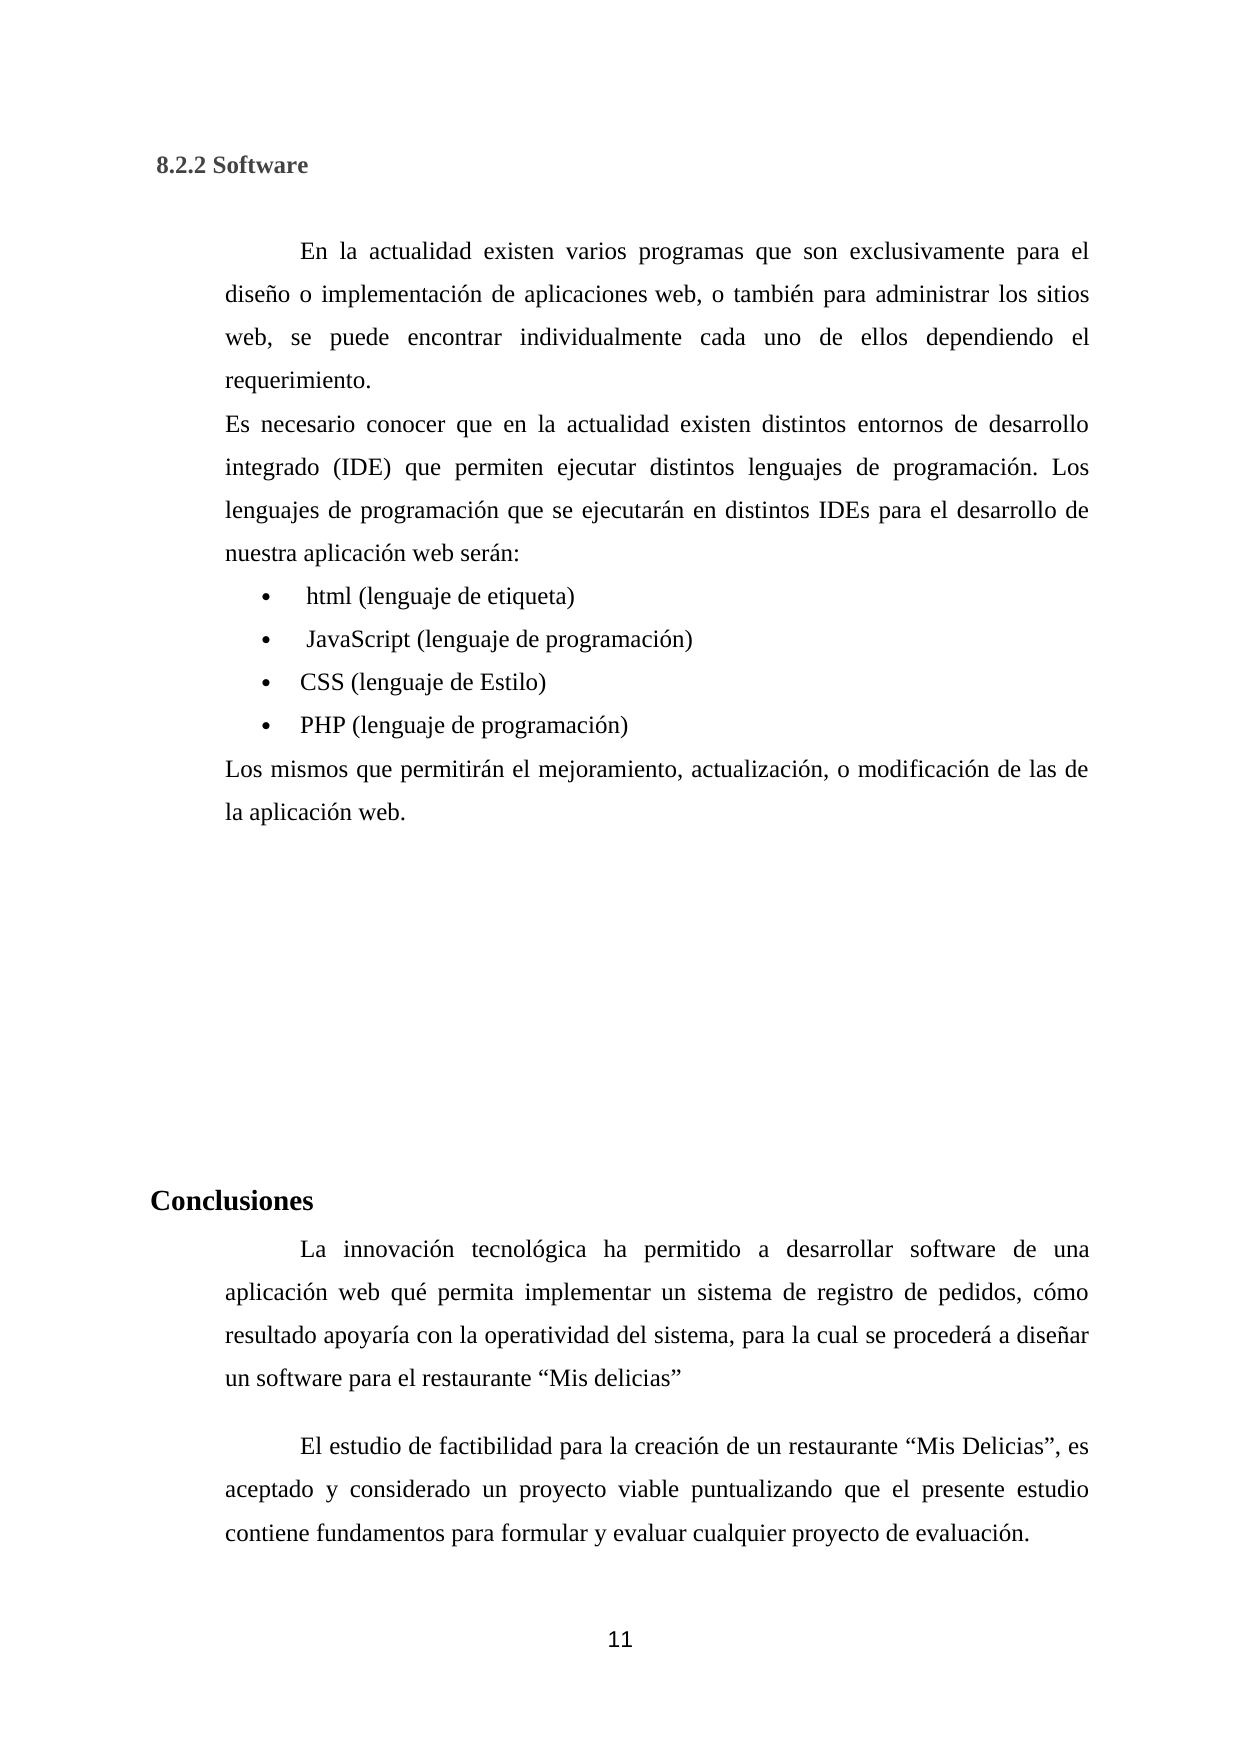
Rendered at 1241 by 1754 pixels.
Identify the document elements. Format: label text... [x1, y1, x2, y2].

subtitle 8.2.2 Software [150, 150, 1090, 179]
text Es necesario conocer que en la actualidad existen distintos entornos de desarrollo integrado (IDE) que permiten ejecutar distintos lenguajes de programación. Los lenguajes de programación que se ejecutarán en distintos IDEs para el desarrollo de nuestra aplicación web serán: [225, 409, 1090, 567]
list CSS (lenguaje de Estilo) [262, 667, 1090, 696]
list html (lenguaje de etiqueta) [262, 581, 1090, 610]
text En la actualidad existen varios programas que son exclusivamente para el diseño o implementación de aplicaciones web, o también para administrar los sitios web, se puede encontrar individualmente cada uno de ellos dependiendo el requerimiento. [225, 236, 1090, 394]
subtitle Conclusiones [150, 1183, 1090, 1217]
text Los mismos que permitirán el mejoramiento, actualización, o modificación de las de la aplicación web. [225, 754, 1090, 826]
text La innovación tecnológica ha permitido a desarrollar software de una aplicación web qué permita implementar un sistema de registro de pedidos, cómo resultado apoyaría con la operatividad del sistema, para la cual se procederá a diseñar un software para el restaurante “Mis delicias” [225, 1234, 1090, 1392]
list JavaScript (lenguaje de programación) [262, 624, 1090, 653]
list PHP (lenguaje de programación) [262, 711, 1090, 739]
text El estudio de factibilidad para la creación de un restaurante “Mis Delicias”, es aceptado y considerado un proyecto viable puntualizando que el presente estudio contiene fundamentos para formular y evaluar cualquier proyecto de evaluación. [225, 1431, 1090, 1546]
